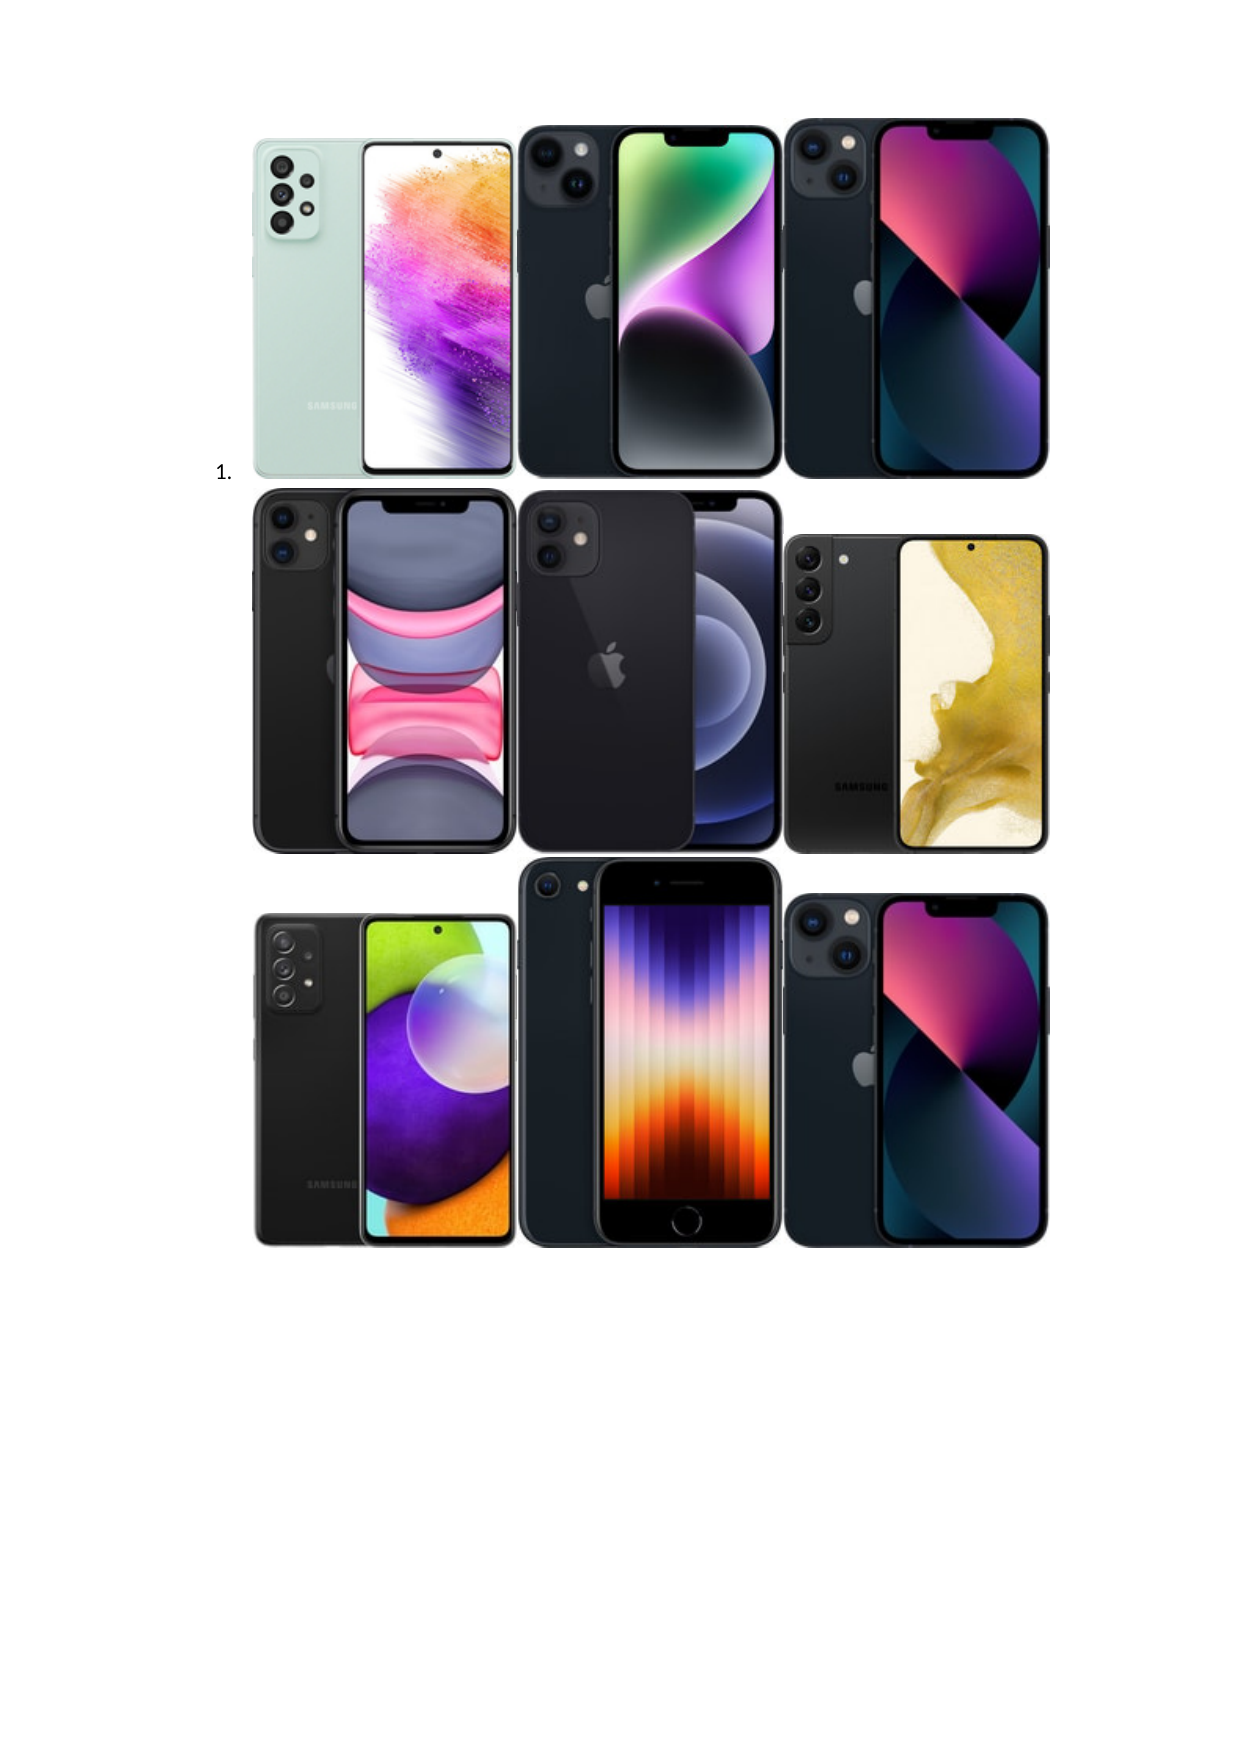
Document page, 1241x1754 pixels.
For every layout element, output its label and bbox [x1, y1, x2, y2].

picture [252, 118, 1050, 479]
picture [252, 857, 1050, 1248]
picture [252, 488, 1050, 854]
